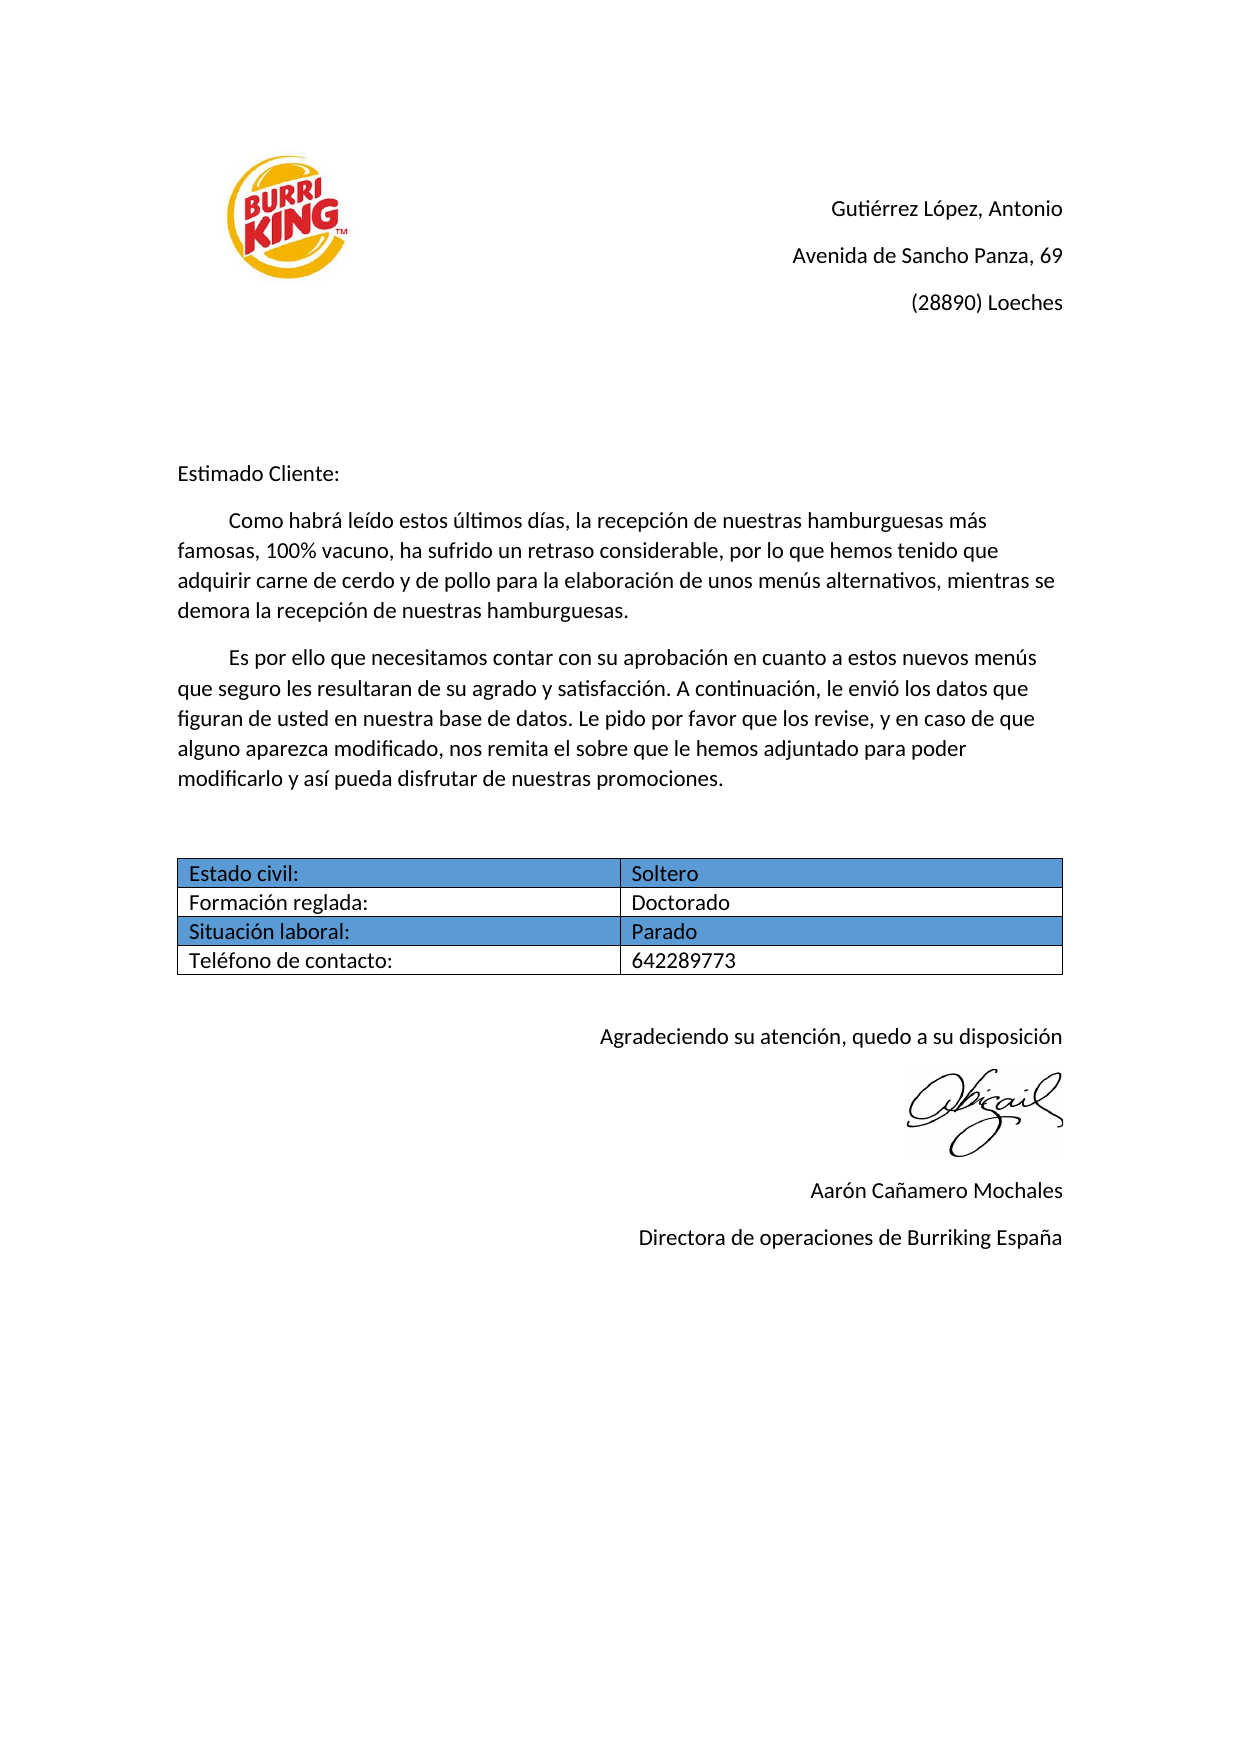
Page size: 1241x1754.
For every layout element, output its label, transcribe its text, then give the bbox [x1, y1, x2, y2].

text (28890) Loeches [177, 288, 1063, 316]
text Es por ello que necesitamos contar con su aprobación en cuanto a estos nuevos menús que seguro les resultaran de su agrado y satisfacción. A continuación, le envió los datos que figuran de usted en nuestra base de datos. Le pido por favor que los revise, y en caso de que alguno aparezca modificado, nos remita el sobre que le hemos adjuntado para poder modificarlo y así pueda disfrutar de nuestras promociones. [177, 643, 1063, 792]
table_cell Teléfono de contacto: [178, 946, 620, 974]
table_cell 642289773 [621, 946, 1062, 974]
picture [177, 147, 400, 287]
text Aarón Cañamero Mochales [177, 1176, 1063, 1204]
table_cell Situación laboral: [178, 917, 620, 945]
text Gutiérrez López, Antonio [400, 194, 1063, 222]
text Avenida de Sancho Panza, 69 [400, 241, 1063, 269]
table_cell Parado [621, 917, 1062, 945]
table_cell Formación reglada: [178, 888, 620, 916]
text Directora de operaciones de Burriking España [177, 1223, 1063, 1251]
text Como habrá leído estos últimos días, la recepción de nuestras hamburguesas más famosas, 100% vacuno, ha sufrido un retraso considerable, por lo que hemos tenido que adquirir carne de cerdo y de pollo para la elaboración de unos menús alternativos, mientras se demora la recepción de nuestras hamburguesas. [177, 506, 1063, 624]
text Estimado Cliente: [177, 459, 1063, 487]
table_header Estado civil: [178, 859, 620, 887]
picture [906, 1069, 1064, 1157]
text Agradeciendo su atención, quedo a su disposición [177, 1022, 1063, 1050]
table_header Soltero [621, 859, 1062, 887]
table_cell Doctorado [621, 888, 1062, 916]
